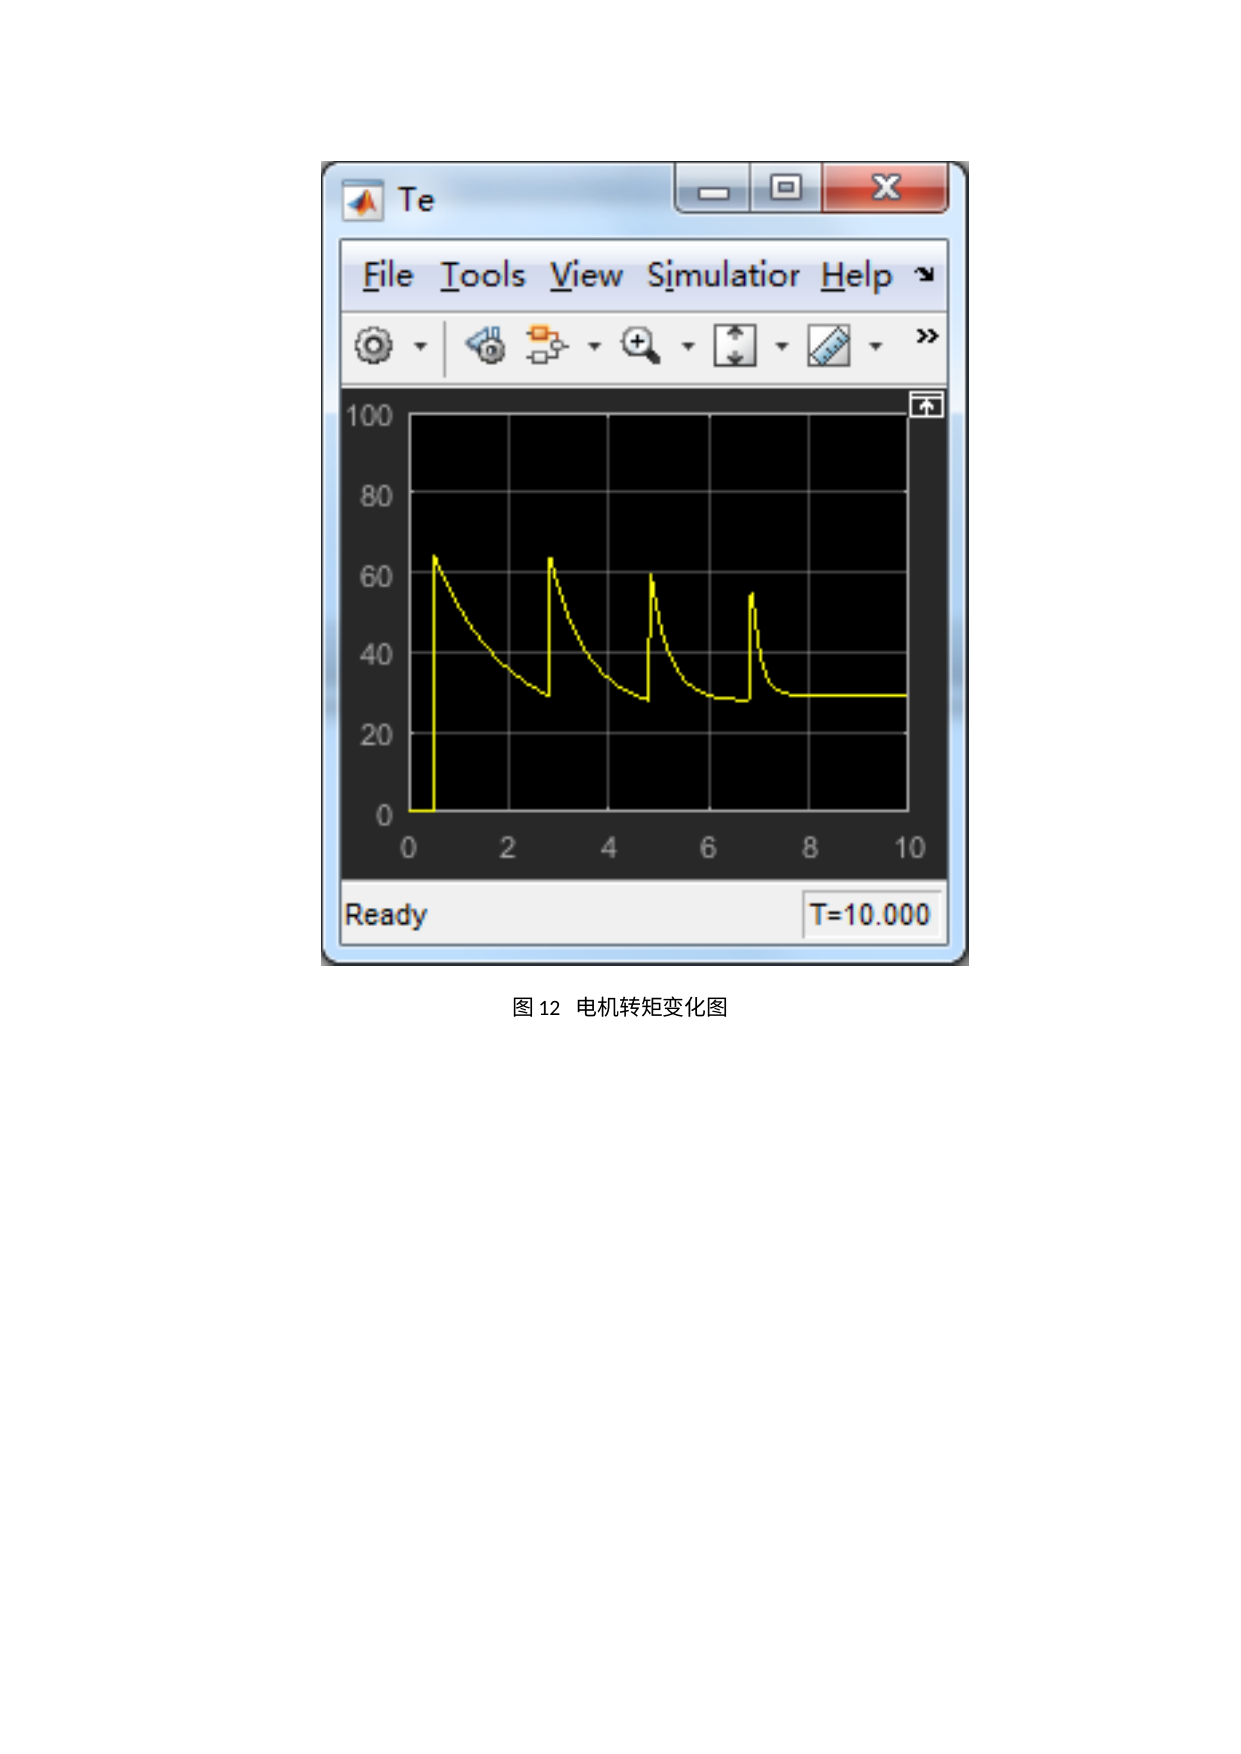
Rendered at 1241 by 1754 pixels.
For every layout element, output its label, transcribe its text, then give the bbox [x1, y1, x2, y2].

picture [321, 161, 969, 966]
text 图12 电机转矩变化图 [187, 990, 1053, 1022]
